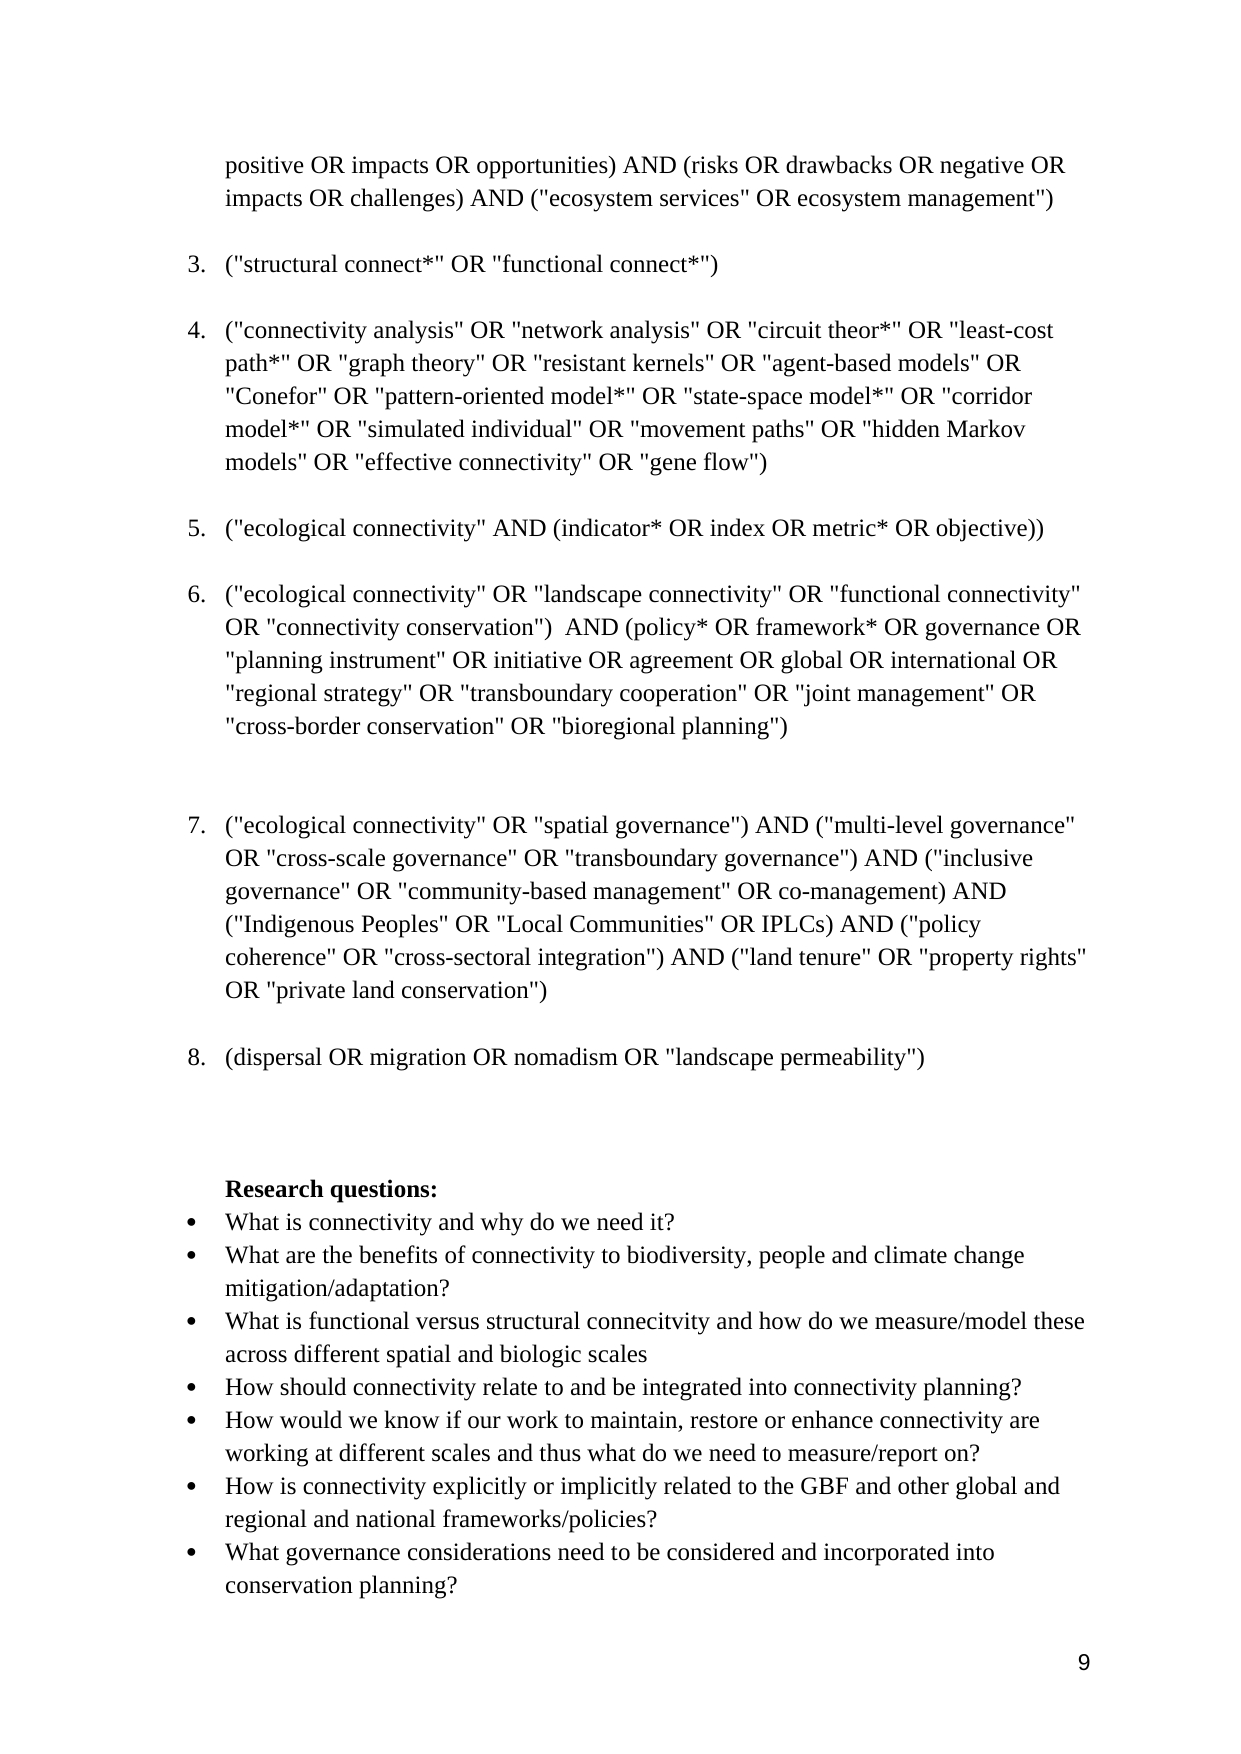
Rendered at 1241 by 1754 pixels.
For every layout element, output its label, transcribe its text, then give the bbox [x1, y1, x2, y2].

list ("connectivity analysis" OR "network analysis" OR "circuit theor*" OR "least-cost path*" OR "graph theory" OR "resistant kernels" OR "agent-based models" OR "Conefor" OR "pattern-oriented model*" OR "state-space model*" OR "corridor model*" OR "simulated individual" OR "movement paths" OR "hidden Markov models" OR "effective connectivity" OR "gene flow") [187, 315, 1090, 476]
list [187, 150, 1090, 212]
list ("ecological connectivity" OR "landscape connectivity" OR "functional connectivity" OR "connectivity conservation") AND (policy* OR framework* OR governance OR "planning instrument" OR initiative OR agreement OR global OR international OR "regional strategy" OR "transboundary cooperation" OR "joint management" OR "cross-border conservation" OR "bioregional planning") [187, 579, 1090, 740]
list How is connectivity explicitly or implicitly related to the GBF and other global and regional and national frameworks/policies? [187, 1471, 1090, 1533]
list What is connectivity and why do we need it? [187, 1207, 1090, 1235]
list How should connectivity relate to and be integrated into connectivity planning? [187, 1372, 1090, 1401]
list What is functional versus structural connecitvity and how do we measure/model these across different spatial and biologic scales [187, 1306, 1090, 1367]
text Research questions: [225, 1174, 1090, 1202]
list How would we know if our work to maintain, restore or enhance connectivity are working at different scales and thus what do we need to measure/report on? [187, 1405, 1090, 1467]
list What are the benefits of connectivity to biodiversity, people and climate change mitigation/adaptation? [187, 1240, 1090, 1301]
list ("ecological connectivity" OR "spatial governance") AND ("multi-level governance" OR "cross-scale governance" OR "transboundary governance") AND ("inclusive governance" OR "community-based management" OR co-management) AND ("Indigenous Peoples" OR "Local Communities" OR IPLCs) AND ("policy coherence" OR "cross-sectoral integration") AND ("land tenure" OR "property rights" OR "private land conservation") [187, 810, 1090, 1004]
list (dispersal OR migration OR nomadism OR "landscape permeability") [187, 1042, 1090, 1070]
list What governance considerations need to be considered and incorporated into conservation planning? [187, 1537, 1090, 1599]
list ("ecological connectivity" AND (indicator* OR index OR metric* OR objective)) [187, 513, 1090, 542]
list ("structural connect*" OR "functional connect*") [187, 249, 1090, 278]
